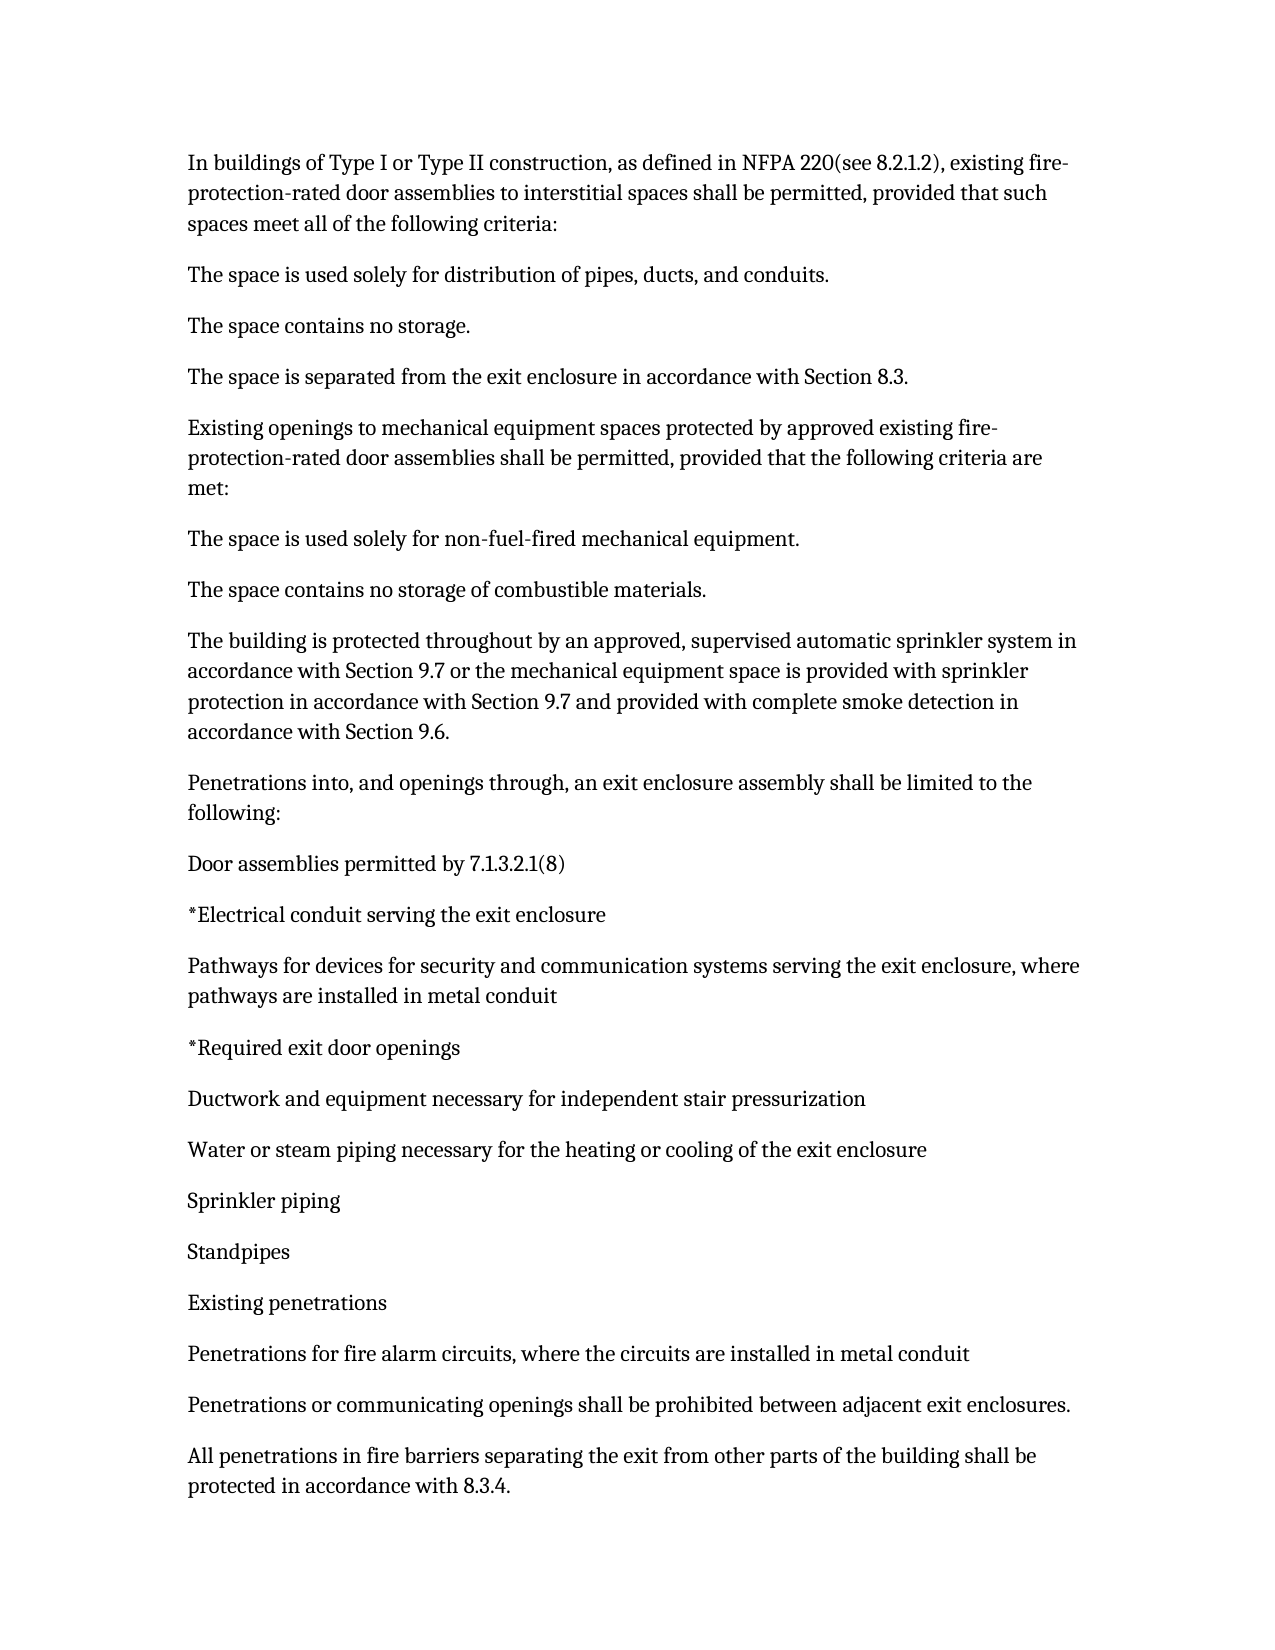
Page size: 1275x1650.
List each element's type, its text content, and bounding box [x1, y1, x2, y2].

text In buildings of Type I or Type II construction, as defined in NFPA 220(see 8.2.1.2), existing fire-protection-rated door assemblies to interstitial spaces shall be permitted, provided that such spaces meet all of the following criteria: [187, 150, 1087, 237]
text Existing openings to mechanical equipment spaces protected by approved existing fire-protection-rated door assemblies shall be permitted, provided that the following criteria are met: [187, 414, 1087, 501]
text The space is separated from the exit enclosure in accordance with Section 8.3. [187, 363, 1087, 390]
text Door assemblies permitted by 7.1.3.2.1(8) [187, 851, 1087, 877]
text *Electrical conduit serving the exit enclosure [187, 902, 1087, 928]
text The building is protected throughout by an approved, supervised automatic sprinkler system in accordance with Section 9.7 or the mechanical equipment space is provided with sprinkler protection in accordance with Section 9.7 and provided with complete smoke detection in accordance with Section 9.6. [187, 628, 1087, 745]
text The space contains no storage of combustible materials. [187, 577, 1087, 603]
text Penetrations into, and openings through, an exit enclosure assembly shall be limited to the following: [187, 770, 1087, 826]
text Sprinkler piping [187, 1187, 1087, 1214]
text All penetrations in fire barriers separating the exit from other parts of the building shall be protected in accordance with 8.3.4. [187, 1443, 1087, 1499]
text Standpipes [187, 1238, 1087, 1265]
text The space is used solely for distribution of pipes, ducts, and conduits. [187, 261, 1087, 288]
text Penetrations for fire alarm circuits, where the circuits are installed in metal conduit [187, 1341, 1087, 1367]
text Pathways for devices for security and communication systems serving the exit enclosure, where pathways are installed in metal conduit [187, 953, 1087, 1010]
text Ductwork and equipment necessary for independent stair pressurization [187, 1085, 1087, 1112]
text Penetrations or communicating openings shall be prohibited between adjacent exit enclosures. [187, 1392, 1087, 1418]
text *Required exit door openings [187, 1034, 1087, 1061]
text The space is used solely for non-fuel-fired mechanical equipment. [187, 526, 1087, 552]
text The space contains no storage. [187, 312, 1087, 339]
text Existing penetrations [187, 1289, 1087, 1316]
text Water or steam piping necessary for the heating or cooling of the exit enclosure [187, 1136, 1087, 1163]
